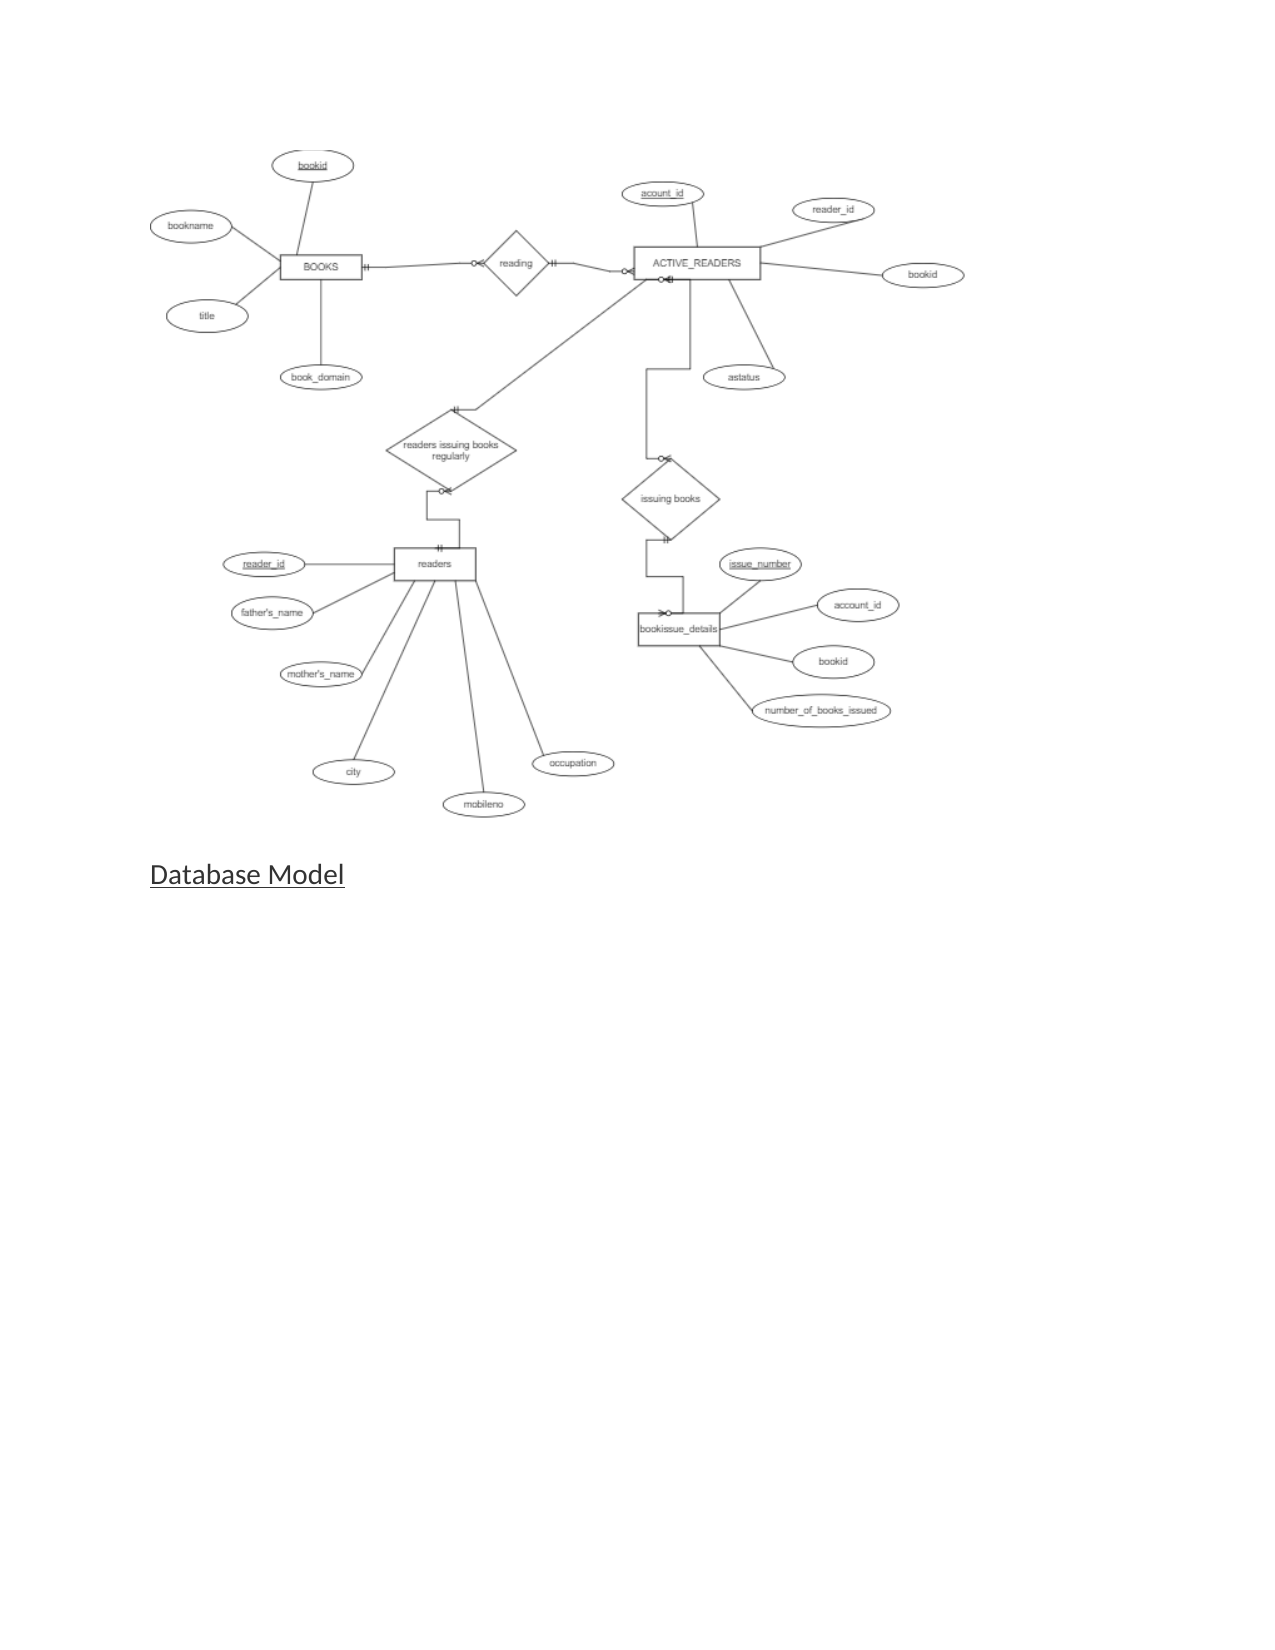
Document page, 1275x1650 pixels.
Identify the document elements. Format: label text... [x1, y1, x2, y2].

text Database Model [150, 856, 1125, 892]
picture [150, 150, 965, 819]
